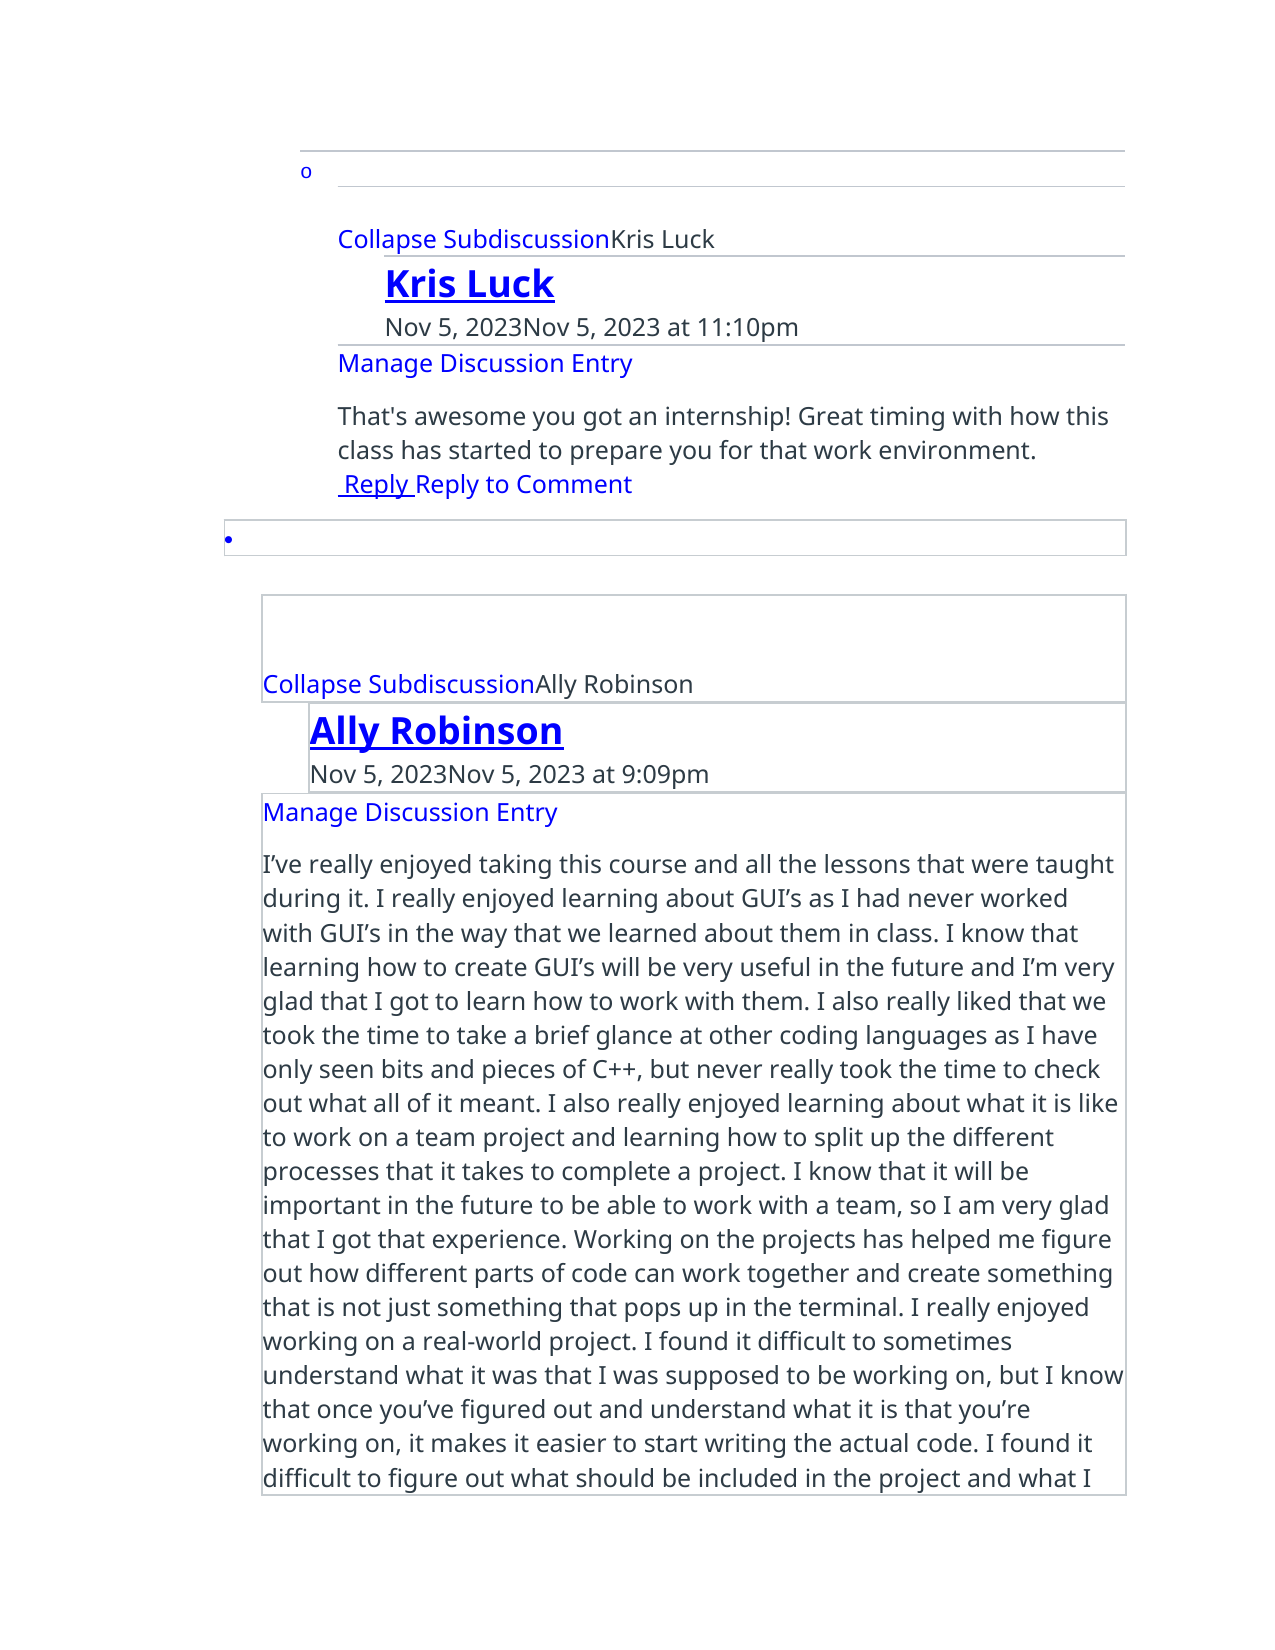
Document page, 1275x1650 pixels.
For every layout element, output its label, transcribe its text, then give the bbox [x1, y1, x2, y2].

text Nov 5, 2023Nov 5, 2023 at 9:09pm [310, 754, 1125, 791]
text Manage Discussion Entry [337, 345, 1125, 379]
text Kris Luck [384, 257, 1125, 306]
text Collapse SubdiscussionKris Luck [337, 220, 1125, 255]
text Manage Discussion Entry [263, 794, 1125, 828]
text Ally Robinson [310, 704, 1125, 754]
text Reply Reply to Comment [337, 465, 1125, 500]
text Nov 5, 2023Nov 5, 2023 at 11:10pm [384, 306, 1125, 344]
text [263, 846, 1125, 1494]
text That's awesome you got an internship! Great timing with how this class has started to prepare you for that work environment. [337, 397, 1125, 465]
text Collapse SubdiscussionAlly Robinson [263, 665, 1125, 701]
